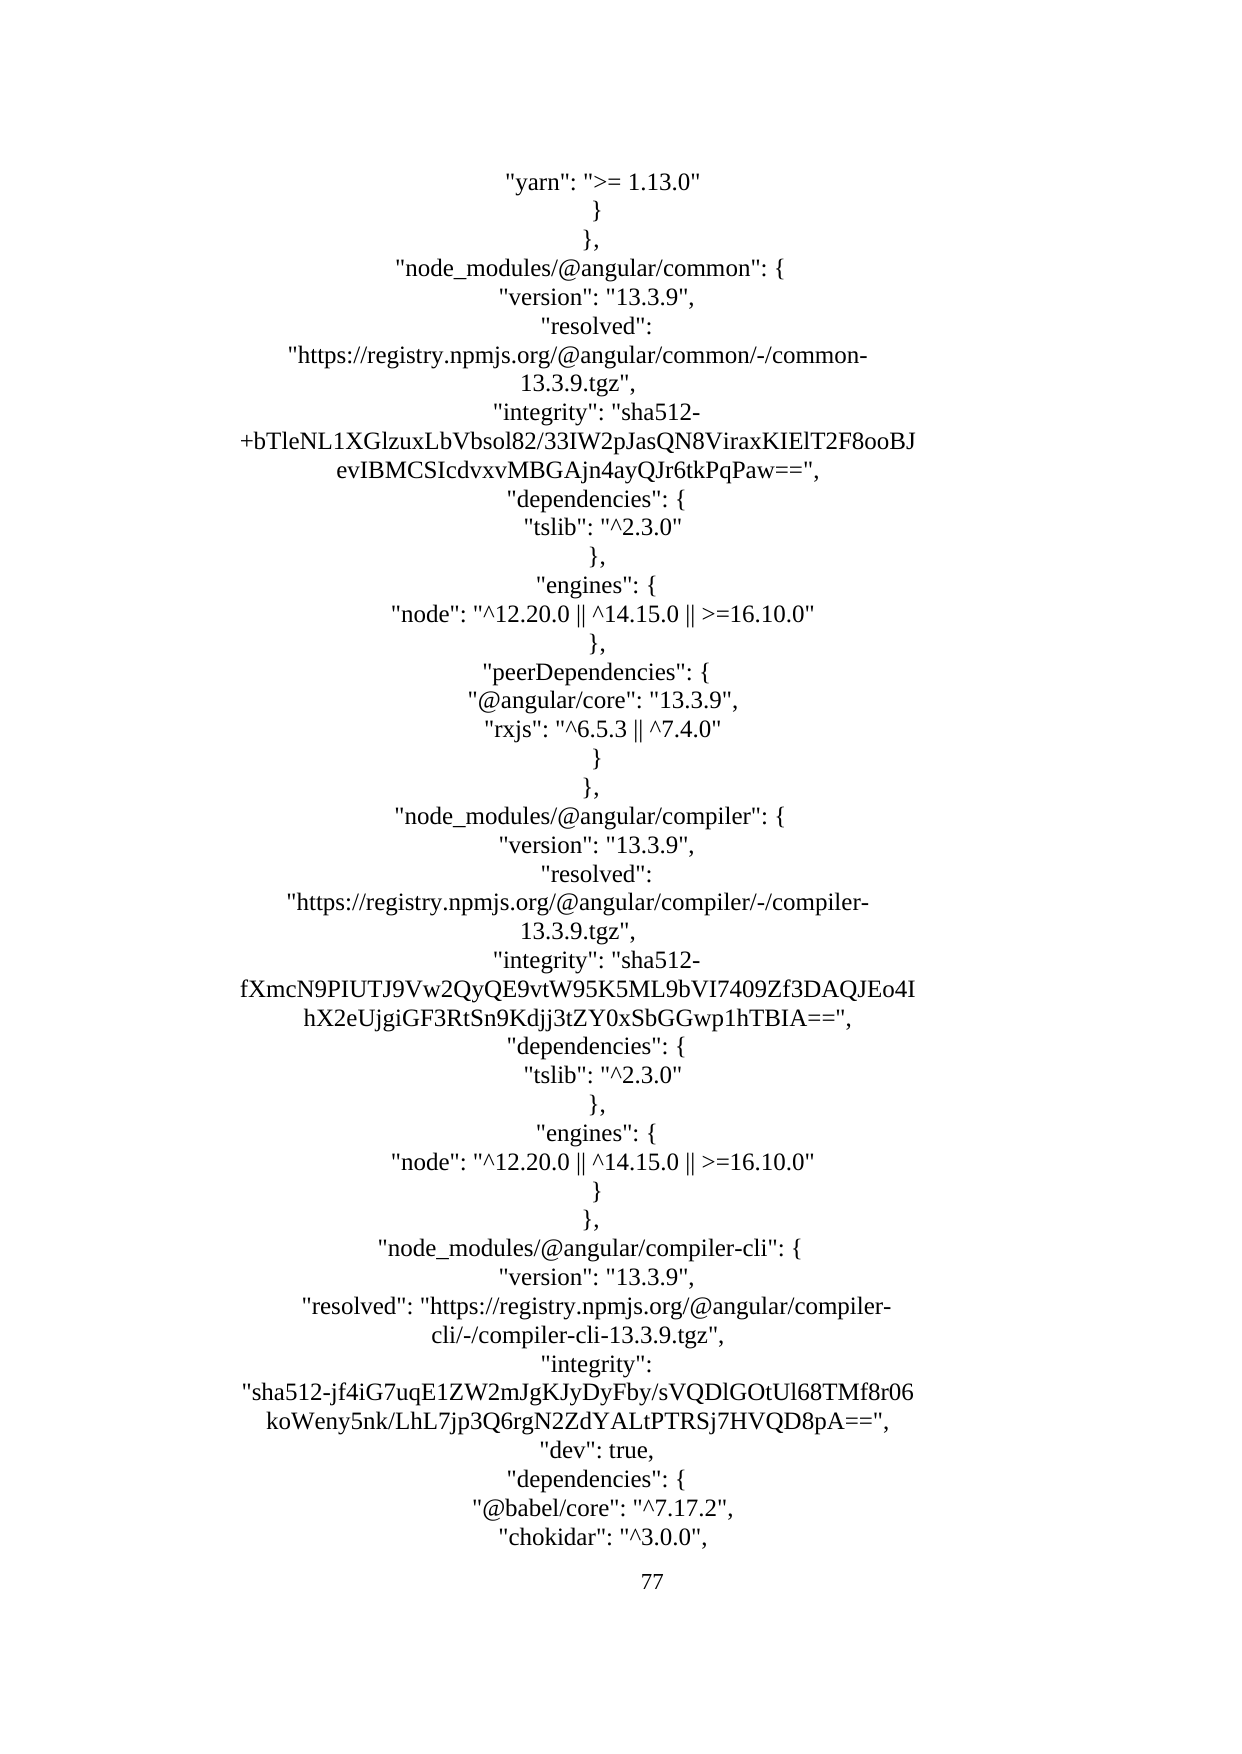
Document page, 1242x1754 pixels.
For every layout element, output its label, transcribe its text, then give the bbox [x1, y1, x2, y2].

subtitle "engines": { [237, 1118, 918, 1147]
subtitle "tslib": "^2.3.0" [237, 1060, 918, 1089]
subtitle "peerDependencies": { [237, 657, 918, 686]
subtitle }, [237, 1204, 918, 1233]
subtitle "@babel/core": "^7.17.2", [237, 1493, 918, 1522]
subtitle "dev": true, [237, 1435, 918, 1464]
subtitle "resolved": "https://registry.npmjs.org/@angular/compiler/-/compiler-13.3.9.tgz", [237, 859, 918, 945]
subtitle }, [237, 224, 918, 253]
subtitle "resolved": "https://registry.npmjs.org/@angular/compiler-cli/-/compiler-cli-13.3.9.tgz", [237, 1291, 918, 1349]
subtitle "version": "13.3.9", [237, 830, 918, 859]
subtitle "tslib": "^2.3.0" [237, 512, 918, 541]
subtitle "version": "13.3.9", [237, 282, 918, 311]
subtitle }, [237, 628, 918, 657]
subtitle "dependencies": { [237, 484, 918, 512]
subtitle "chokidar": "^3.0.0", [237, 1522, 918, 1550]
subtitle "node_modules/@angular/common": { [237, 253, 918, 282]
subtitle "engines": { [237, 570, 918, 599]
subtitle "node": "^12.20.0 || ^14.15.0 || >=16.10.0" [237, 1147, 918, 1176]
subtitle "integrity": "sha512-fXmcN9PIUTJ9Vw2QyQE9vtW95K5ML9bVI7409Zf3DAQJEo4IhX2eUjgiGF3RtSn9Kdjj3tZY0xSbGGwp1hTBIA==", [237, 945, 918, 1031]
subtitle }, [237, 772, 918, 801]
subtitle }, [237, 1089, 918, 1118]
subtitle }, [237, 541, 918, 570]
subtitle "version": "13.3.9", [237, 1262, 918, 1291]
subtitle "integrity": "sha512-+bTleNL1XGlzuxLbVbsol82/33IW2pJasQN8ViraxKIElT2F8ooBJevIBMCSIcdvxvMBGAjn4ayQJr6tkPqPaw==", [237, 397, 918, 483]
subtitle "dependencies": { [237, 1031, 918, 1060]
subtitle "node_modules/@angular/compiler": { [237, 801, 918, 830]
subtitle } [237, 743, 918, 772]
subtitle } [237, 1176, 918, 1204]
subtitle } [237, 196, 918, 224]
subtitle "integrity": "sha512-jf4iG7uqE1ZW2mJgKJyDyFby/sVQDlGOtUl68TMf8r06koWeny5nk/LhL7jp3Q6rgN2ZdYALtPTRSj7HVQD8pA==", [237, 1349, 918, 1435]
subtitle "dependencies": { [237, 1464, 918, 1493]
subtitle "resolved": "https://registry.npmjs.org/@angular/common/-/common-13.3.9.tgz", [237, 311, 918, 397]
subtitle "node": "^12.20.0 || ^14.15.0 || >=16.10.0" [237, 599, 918, 628]
subtitle "@angular/core": "13.3.9", [237, 686, 918, 714]
subtitle "rxjs": "^6.5.3 || ^7.4.0" [237, 714, 918, 743]
subtitle "node_modules/@angular/compiler-cli": { [237, 1233, 918, 1262]
subtitle "yarn": ">= 1.13.0" [237, 167, 918, 195]
